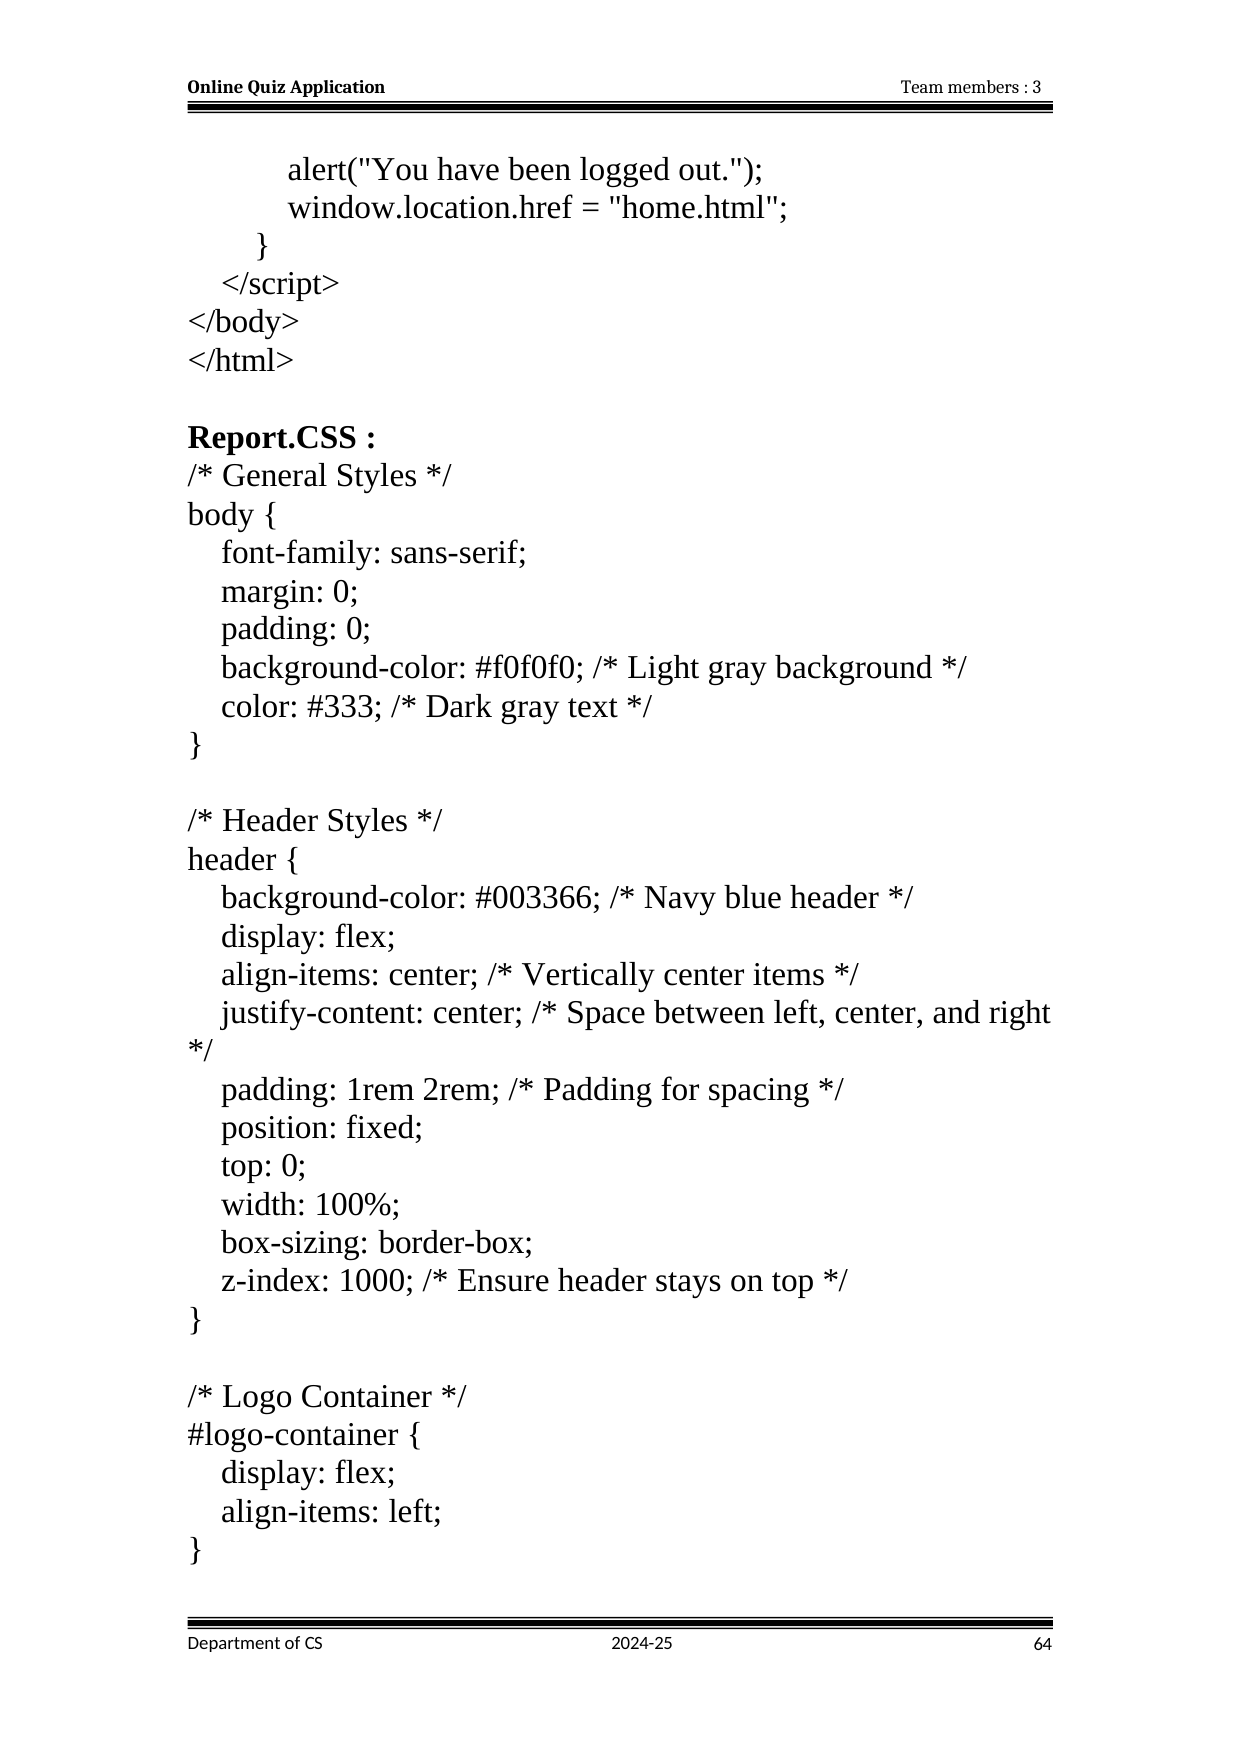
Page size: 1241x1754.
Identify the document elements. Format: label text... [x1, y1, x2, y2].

text </body> [187, 302, 1063, 341]
text padding: 0; [221, 609, 1063, 647]
text box-sizing: border-box; [221, 1223, 1063, 1261]
text display: flex; align-items: left; [221, 1453, 442, 1529]
text background-color: #003366; /* Navy blue header */ display: flex; [221, 877, 966, 954]
text font-family: sans-serif; margin: 0; [221, 532, 622, 609]
text padding: 1rem 2rem; /* Padding for spacing */ position: fixed; [221, 1069, 878, 1146]
text */ [187, 1031, 1063, 1069]
text background-color: #f0f0f0; /* Light gray background */ color: #333; /* Dark gray text */ [221, 647, 1031, 724]
text justify-content: center; /* Space between left, center, and right [221, 993, 1063, 1031]
subtitle Report.CSS : [187, 417, 1063, 456]
text alert("You have been logged out."); window.location.href = "home.html"; [287, 149, 1031, 226]
text } [187, 1299, 1063, 1338]
text /* Header Styles */ header { [187, 801, 470, 877]
text top: 0; [221, 1146, 1063, 1184]
text </html> [187, 341, 1063, 379]
text align-items: center; /* Vertically center items */ [221, 954, 1063, 993]
text } [187, 1529, 1063, 1568]
text /* Logo Container */ #logo-container { [187, 1376, 466, 1453]
text width: 100%; [221, 1184, 1063, 1223]
text } [187, 724, 1063, 763]
text </script> [221, 264, 1063, 302]
text /* General Styles */ body { [187, 456, 470, 532]
text } [254, 226, 1063, 264]
text z-index: 1000; /* Ensure header stays on top */ [221, 1261, 1063, 1299]
